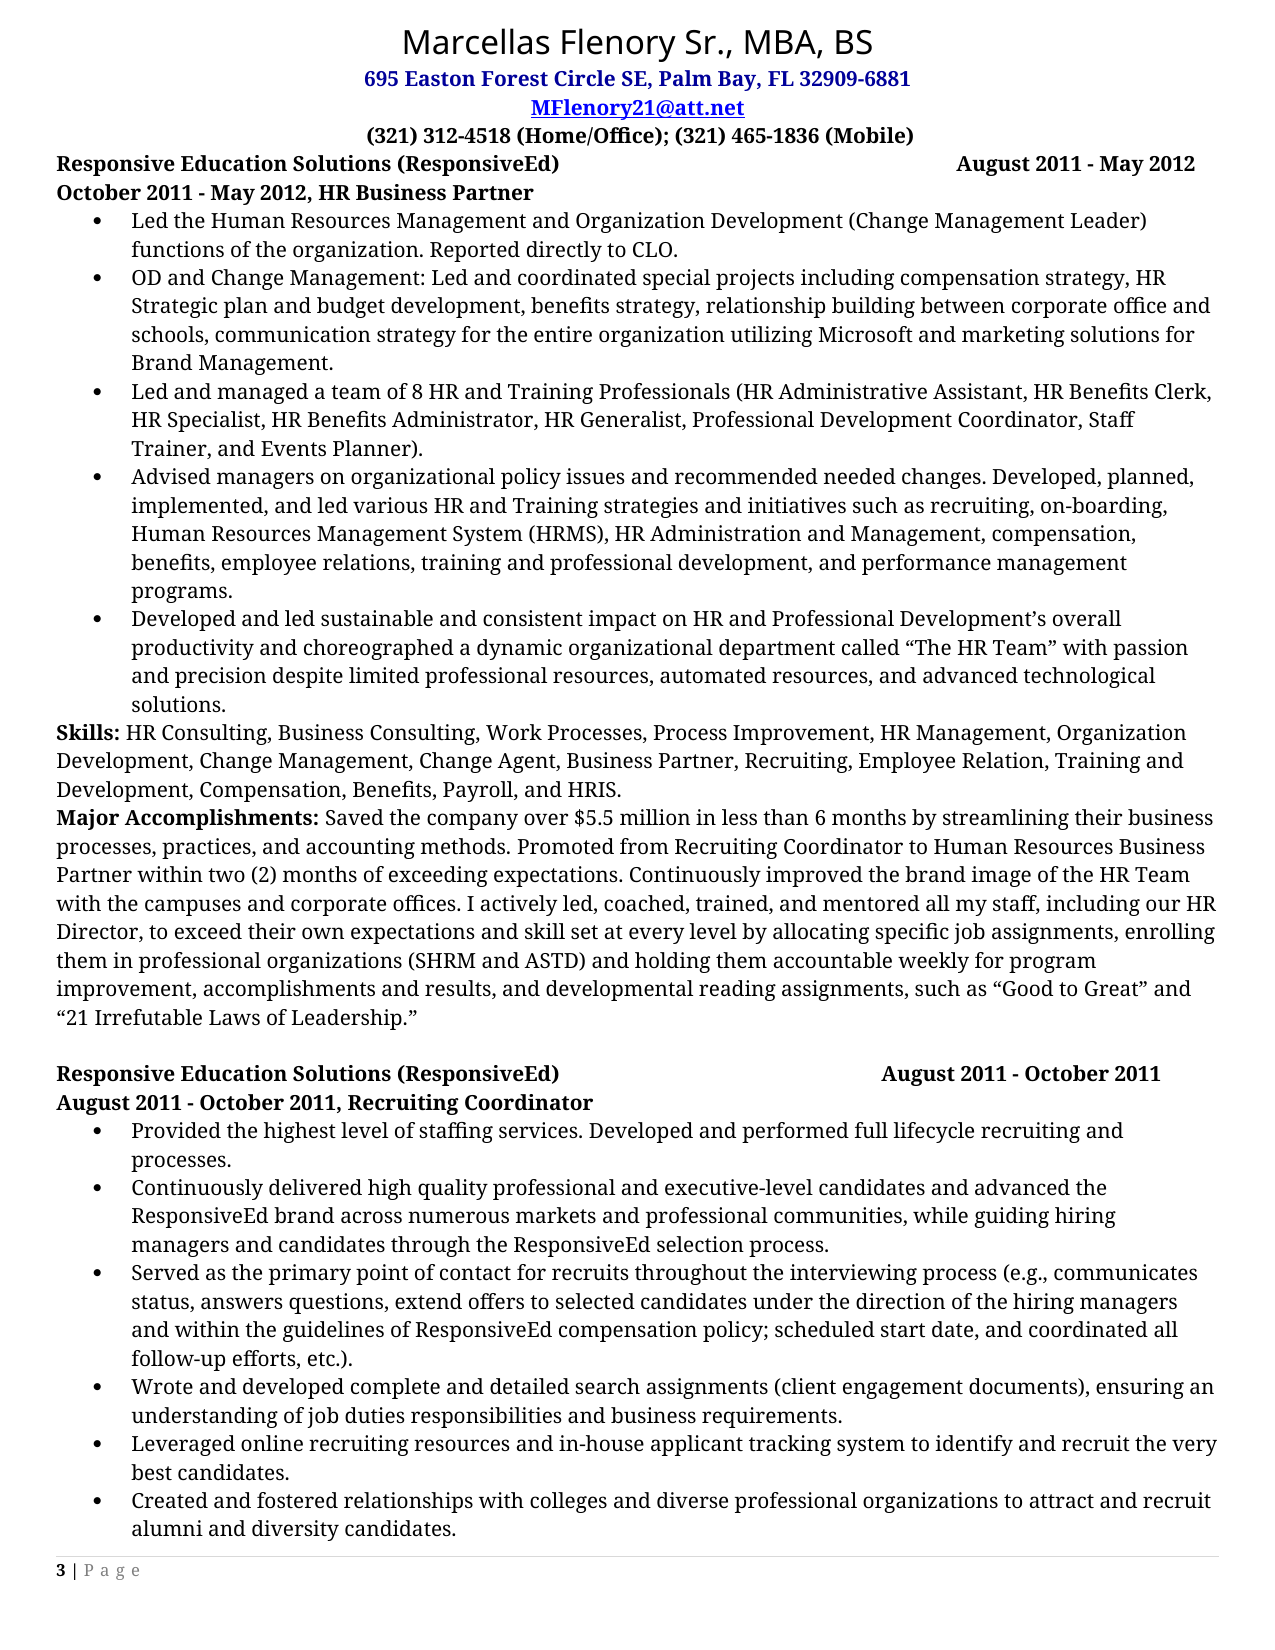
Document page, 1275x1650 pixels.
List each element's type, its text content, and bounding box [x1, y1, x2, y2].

list Served as the primary point of contact for recruits throughout the interviewing process (e.g., communicates status, answers questions, extend offers to selected candidates under the direction of the hiring managers and within the guidelines of ResponsiveEd compensation policy; scheduled start date, and coordinated all follow-up efforts, etc.). [94, 1258, 1219, 1372]
text Responsive Education Solutions (ResponsiveEd) August 2011 - May 2012 [56, 149, 1219, 178]
list Created and fostered relationships with colleges and diverse professional organizations to attract and recruit alumni and diversity candidates. [94, 1486, 1219, 1543]
text August 2011 - October 2011, Recruiting Coordinator [56, 1088, 1219, 1116]
text Skills: HR Consulting, Business Consulting, Work Processes, Process Improvement, HR Management, Organization Development, Change Management, Change Agent, Business Partner, Recruiting, Employee Relation, Training and Development, Compensation, Benefits, Payroll, and HRIS. [56, 718, 1219, 803]
text Major Accomplishments: Saved the company over $5.5 million in less than 6 months by streamlining their business processes, practices, and accounting methods. Promoted from Recruiting Coordinator to Human Resources Business Partner within two (2) months of exceeding expectations. Continuously improved the brand image of the HR Team with the campuses and corporate offices. I actively led, coached, trained, and mentored all my staff, including our HR Director, to exceed their own expectations and skill set at every level by allocating specific job assignments, enrolling them in professional organizations (SHRM and ASTD) and holding them accountable weekly for program improvement, accomplishments and results, and developmental reading assignments, such as “Good to Great” and “21 Irrefutable Laws of Leadership.” [56, 803, 1219, 1031]
list Advised managers on organizational policy issues and recommended needed changes. Developed, planned, implemented, and led various HR and Training strategies and initiatives such as recruiting, on-boarding, Human Resources Management System (HRMS), HR Administration and Management, compensation, benefits, employee relations, training and professional development, and performance management programs. [94, 462, 1219, 604]
list Wrote and developed complete and detailed search assignments (client engagement documents), ensuring an understanding of job duties responsibilities and business requirements. [94, 1372, 1219, 1429]
list Led the Human Resources Management and Organization Development (Change Management Leader) functions of the organization. Reported directly to CLO. [94, 206, 1219, 263]
list OD and Change Management: Led and coordinated special projects including compensation strategy, HR Strategic plan and budget development, benefits strategy, relationship building between corporate office and schools, communication strategy for the entire organization utilizing Microsoft and marketing solutions for Brand Management. [94, 263, 1219, 377]
list Led and managed a team of 8 HR and Training Professionals (HR Administrative Assistant, HR Benefits Clerk, HR Specialist, HR Benefits Administrator, HR Generalist, Professional Development Coordinator, Staff Trainer, and Events Planner). [94, 377, 1219, 462]
list Leveraged online recruiting resources and in-house applicant tracking system to identify and recruit the very best candidates. [94, 1429, 1219, 1486]
text October 2011 - May 2012, HR Business Partner [56, 178, 1219, 206]
list Continuously delivered high quality professional and executive-level candidates and advanced the ResponsiveEd brand across numerous markets and professional communities, while guiding hiring managers and candidates through the ResponsiveEd selection process. [94, 1173, 1219, 1258]
text Responsive Education Solutions (ResponsiveEd) August 2011 - October 2011 [56, 1059, 1219, 1088]
list Developed and led sustainable and consistent impact on HR and Professional Development’s overall productivity and choreographed a dynamic organizational department called “The HR Team” with passion and precision despite limited professional resources, automated resources, and advanced technological solutions. [94, 604, 1219, 718]
list Provided the highest level of staffing services. Developed and performed full lifecycle recruiting and processes. [94, 1116, 1219, 1173]
